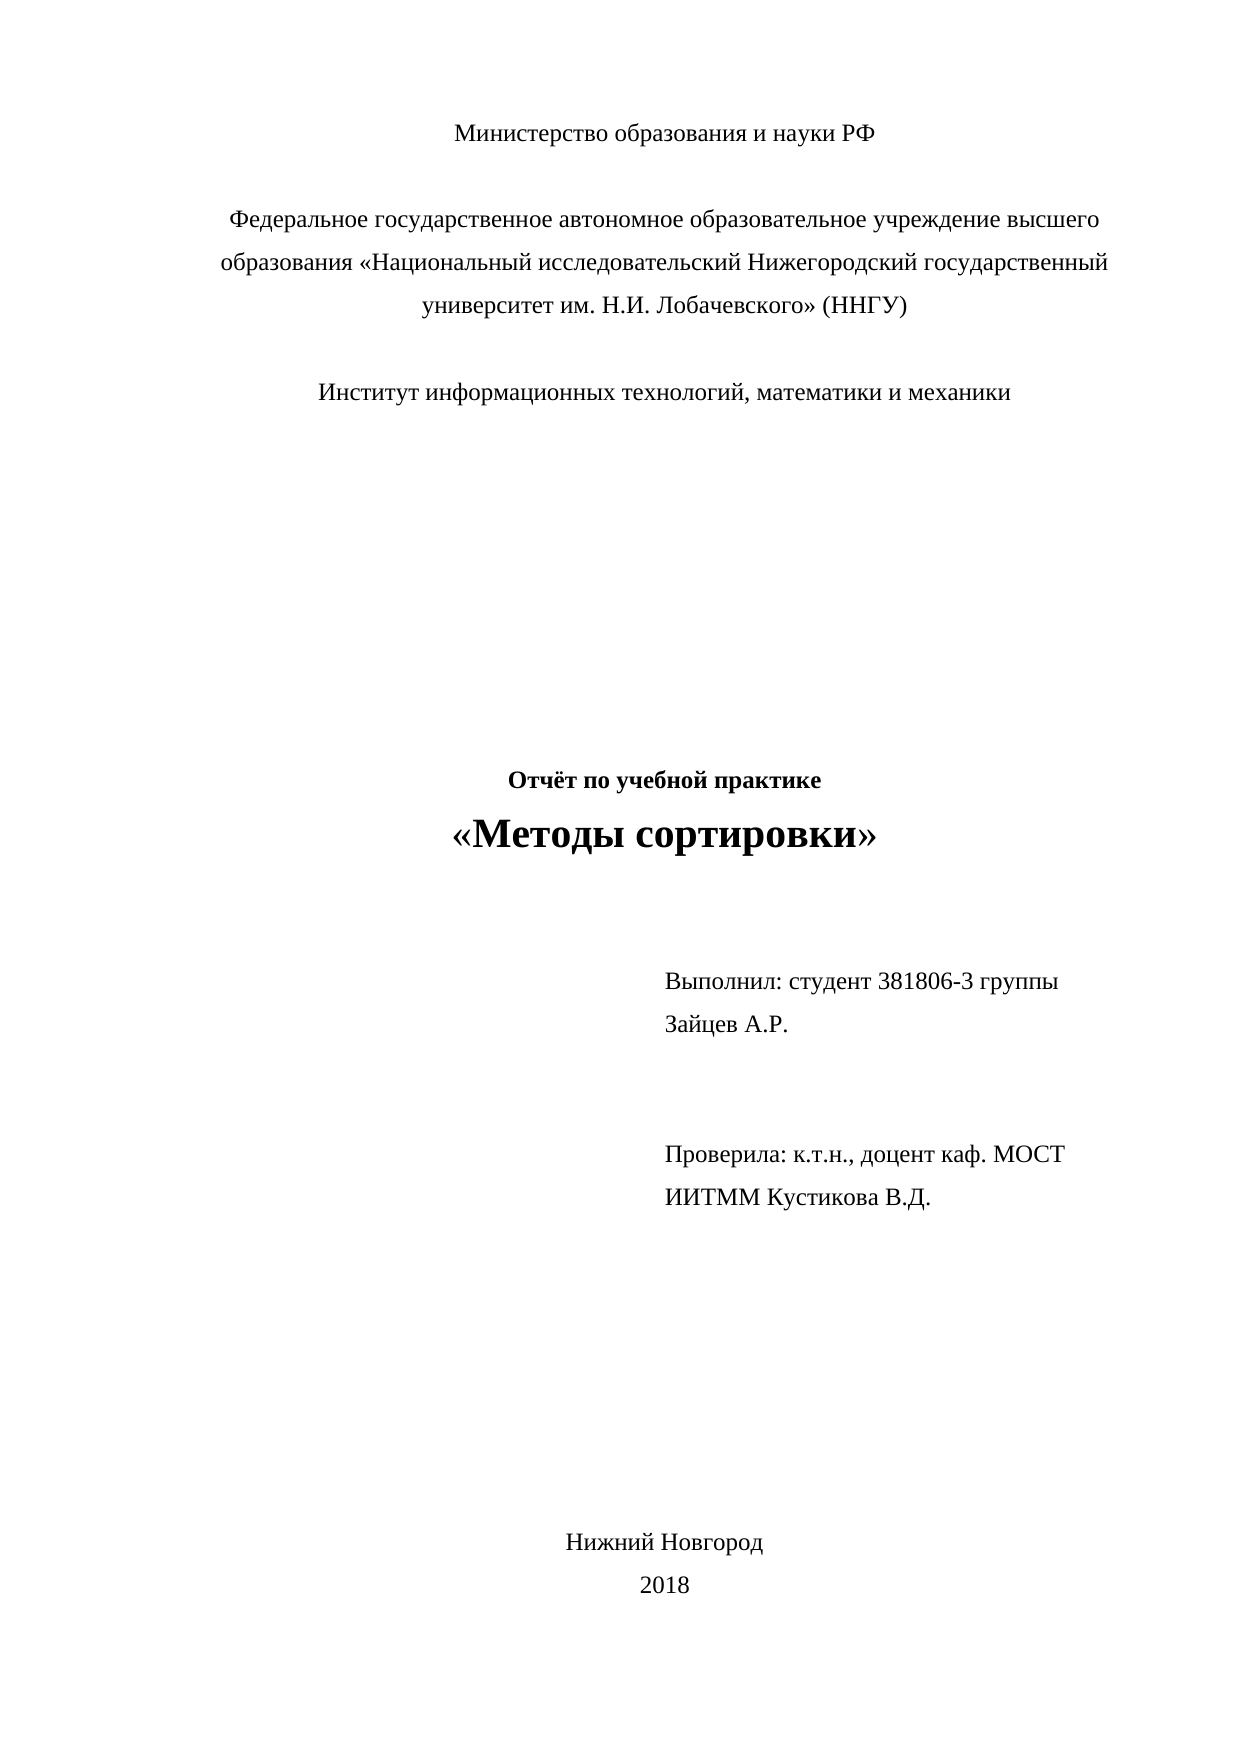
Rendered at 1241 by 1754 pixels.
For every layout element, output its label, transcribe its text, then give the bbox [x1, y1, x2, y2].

text Министерство образования и науки РФ [177, 118, 1152, 147]
text 2018 [177, 1570, 1152, 1599]
text Отчёт по учебной практике [177, 765, 1152, 794]
text «Методы сортировки» [177, 808, 1152, 856]
text Институт информационных технологий, математики и механики [177, 377, 1152, 406]
text Нижний Новгород [177, 1527, 1152, 1556]
text Проверила: к.т.н., доцент каф. МОСТ ИИТММ Кустикова В.Д. [664, 1139, 1152, 1211]
text Зайцев А.Р. [664, 1009, 1152, 1038]
text Выполнил: студент 381806-3 группы [664, 966, 1152, 995]
text Федеральное государственное автономное образовательное учреждение высшего образования «Национальный исследовательский Нижегородский государственный университет им. Н.И. Лобачевского» (ННГУ) [177, 204, 1152, 319]
